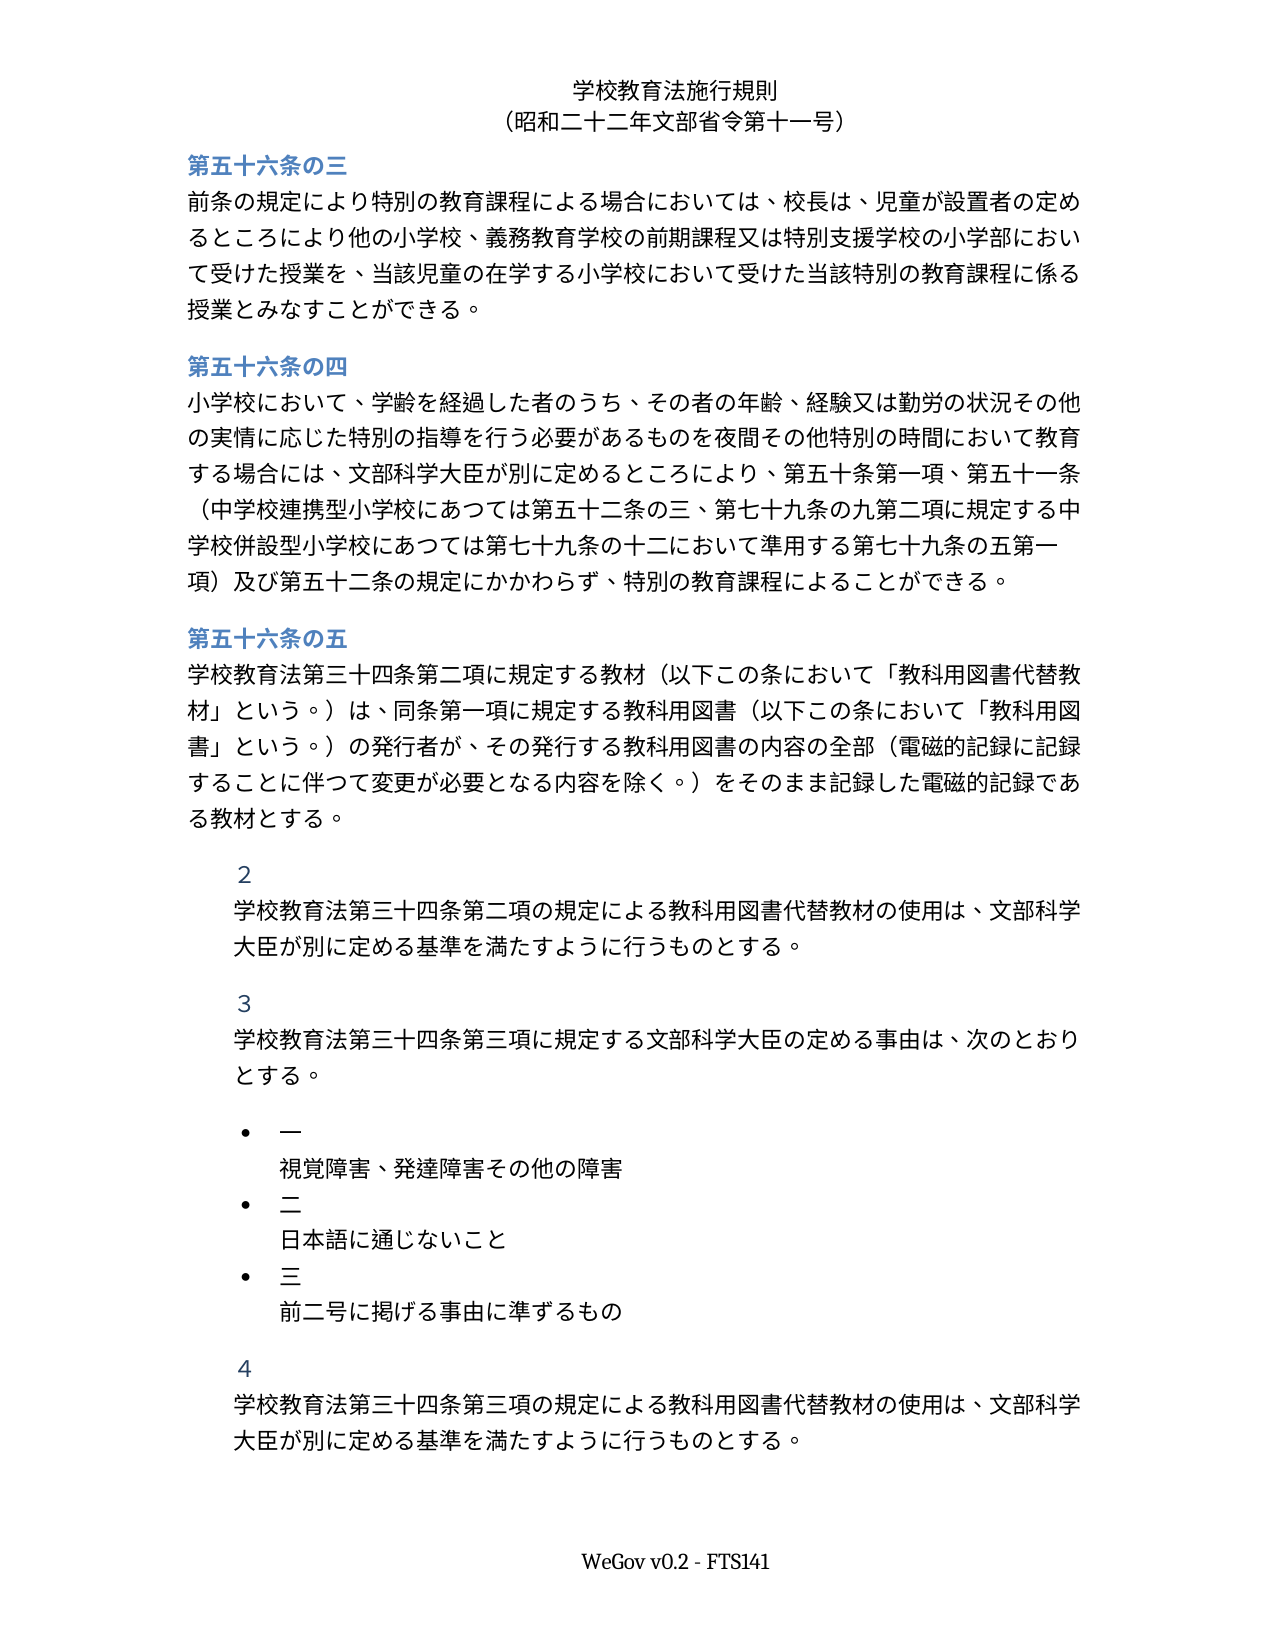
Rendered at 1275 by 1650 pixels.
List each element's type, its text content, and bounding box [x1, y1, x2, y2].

subtitle ２ [233, 859, 1087, 891]
text 学校教育法第三十四条第三項の規定による教科用図書代替教材の使用は、文部科学大臣が別に定める基準を満たすように行うものとする。 [233, 1389, 1087, 1456]
subtitle 第五十六条の四 [187, 351, 1087, 382]
subtitle 第五十六条の五 [187, 623, 1087, 654]
text 前条の規定により特別の教育課程による場合においては、校長は、児童が設置者の定めるところにより他の小学校、義務教育学校の前期課程又は特別支援学校の小学部において受けた授業を、当該児童の在学する小学校において受けた当該特別の教育課程に係る授業とみなすことができる。 [187, 186, 1087, 325]
list 一 視覚障害、発達障害その他の障害 [242, 1117, 1087, 1184]
text 小学校において、学齢を経過した者のうち、その者の年齢、経験又は勤労の状況その他の実情に応じた特別の指導を行う必要があるものを夜間その他特別の時間において教育する場合には、文部科学大臣が別に定めるところにより、第五十条第一項、第五十一条（中学校連携型小学校にあつては第五十二条の三、第七十九条の九第二項に規定する中学校併設型小学校にあつては第七十九条の十二において準用する第七十九条の五第一項）及び第五十二条の規定にかかわらず、特別の教育課程によることができる。 [187, 386, 1087, 597]
subtitle ３ [233, 988, 1087, 1019]
text 学校教育法第三十四条第二項の規定による教科用図書代替教材の使用は、文部科学大臣が別に定める基準を満たすように行うものとする。 [233, 895, 1087, 962]
subtitle 第五十六条の三 [187, 150, 1087, 181]
list 二 日本語に通じないこと [242, 1188, 1087, 1256]
text 学校教育法第三十四条第三項に規定する文部科学大臣の定める事由は、次のとおりとする。 [233, 1024, 1087, 1091]
text 学校教育法第三十四条第二項に規定する教材（以下この条において「教科用図書代替教材」という。）は、同条第一項に規定する教科用図書（以下この条において「教科用図書」という。）の発行者が、その発行する教科用図書の内容の全部（電磁的記録に記録することに伴つて変更が必要となる内容を除く。）をそのまま記録した電磁的記録である教材とする。 [187, 659, 1087, 834]
list 三 前二号に掲げる事由に準ずるもの [242, 1260, 1087, 1328]
subtitle ４ [233, 1353, 1087, 1384]
